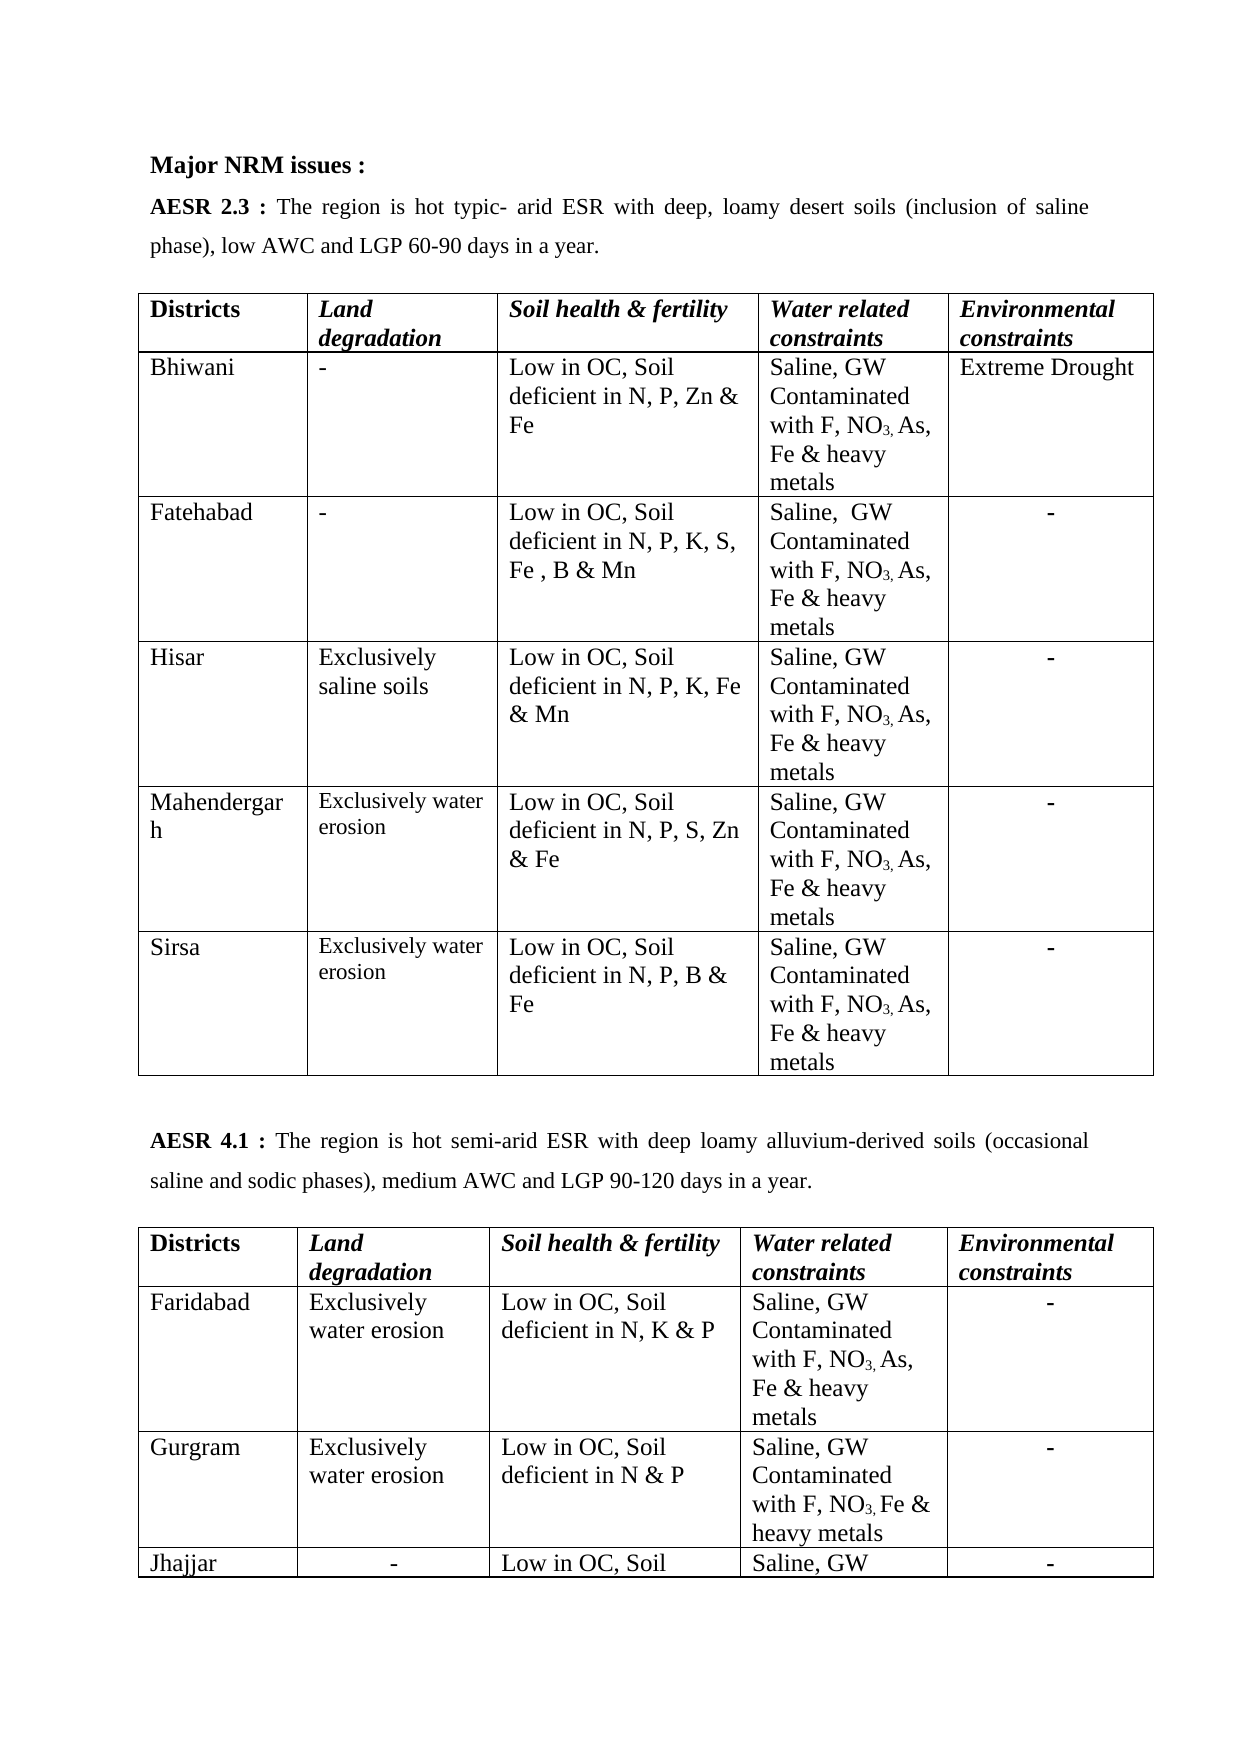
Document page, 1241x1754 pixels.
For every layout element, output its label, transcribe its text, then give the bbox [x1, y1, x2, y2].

table_cell Saline, GW Contaminated with F, NO3, As, Fe & heavy metals [759, 932, 948, 1075]
text AESR 2.3 : The region is hot typic- arid ESR with deep, loamy desert soils (inclusion of saline phase), low AWC and LGP 60-90 days in a year. [150, 193, 1090, 259]
table_cell - [948, 1432, 1153, 1547]
table_header Districts [139, 294, 307, 351]
table_header Soil health & fertility [490, 1228, 740, 1286]
table_cell - [949, 497, 1153, 641]
table_cell - [949, 642, 1153, 786]
table_cell - [298, 1548, 489, 1576]
table_cell Saline, GW Contaminated with F, NO3, Fe & heavy metals [741, 1432, 947, 1547]
table_cell - [308, 353, 497, 496]
table_cell - [948, 1548, 1153, 1576]
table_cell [490, 1548, 740, 1576]
table_cell Saline, GW Contaminated with F, NO3, As, Fe & heavy metals [759, 497, 948, 641]
table_cell Mahendergarh [139, 787, 307, 931]
table_cell Extreme Drought [949, 353, 1153, 496]
table_cell Jhajjar [139, 1548, 297, 1576]
table_header Districts [139, 1228, 297, 1286]
table_cell Saline, GW Contaminated with F, NO3, As, Fe & heavy metals [741, 1287, 947, 1431]
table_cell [741, 1548, 947, 1576]
text Major NRM issues : [150, 150, 1090, 179]
table_cell - [949, 787, 1153, 931]
table_cell Saline, GW Contaminated with F, NO3, As, Fe & heavy metals [759, 642, 948, 786]
table_cell Saline, GW Contaminated with F, NO3, As, Fe & heavy metals [759, 353, 948, 496]
table_cell Exclusively water erosion [308, 787, 497, 931]
table_cell Sirsa [139, 932, 307, 1075]
table_cell Low in OC, Soil deficient in N & P [490, 1432, 740, 1547]
table_cell Low in OC, Soil deficient in N, P, K, S, Fe , B & Mn [498, 497, 758, 641]
table_header Water related constraints [741, 1228, 947, 1286]
table_cell Exclusively water erosion [298, 1432, 489, 1547]
table_cell Saline, GW Contaminated with F, NO3, As, Fe & heavy metals [759, 787, 948, 931]
table_cell Hisar [139, 642, 307, 786]
table_cell - [949, 932, 1153, 1075]
table_cell Low in OC, Soil deficient in N, P, S, Zn & Fe [498, 787, 758, 931]
table_cell Low in OC, Soil deficient in N, P, Zn & Fe [498, 353, 758, 496]
table_cell - [308, 497, 497, 641]
table_cell Exclusively water erosion [298, 1287, 489, 1431]
table_cell Gurgram [139, 1432, 297, 1547]
table_header Land degradation [298, 1228, 489, 1286]
table_cell Exclusively saline soils [308, 642, 497, 786]
table_cell Low in OC, Soil deficient in N, P, K, Fe & Mn [498, 642, 758, 786]
table_cell Fatehabad [139, 497, 307, 641]
table_cell Bhiwani [139, 353, 307, 496]
table_header Environmental constraints [948, 1228, 1153, 1286]
table_cell Low in OC, Soil deficient in N, P, B & Fe [498, 932, 758, 1075]
table_header Water related constraints [759, 294, 948, 351]
text AESR 4.1 : The region is hot semi-arid ESR with deep loamy alluvium-derived soils (occasional saline and sodic phases), medium AWC and LGP 90-120 days in a year. [150, 1127, 1090, 1193]
table_cell - [948, 1287, 1153, 1431]
table_header Soil health & fertility [498, 294, 758, 351]
table_cell Faridabad [139, 1287, 297, 1431]
table_header Land degradation [308, 294, 497, 351]
table_cell Low in OC, Soil deficient in N, K & P [490, 1287, 740, 1431]
table_cell Exclusively water erosion [308, 932, 497, 1075]
table_header Environmental constraints [949, 294, 1153, 351]
